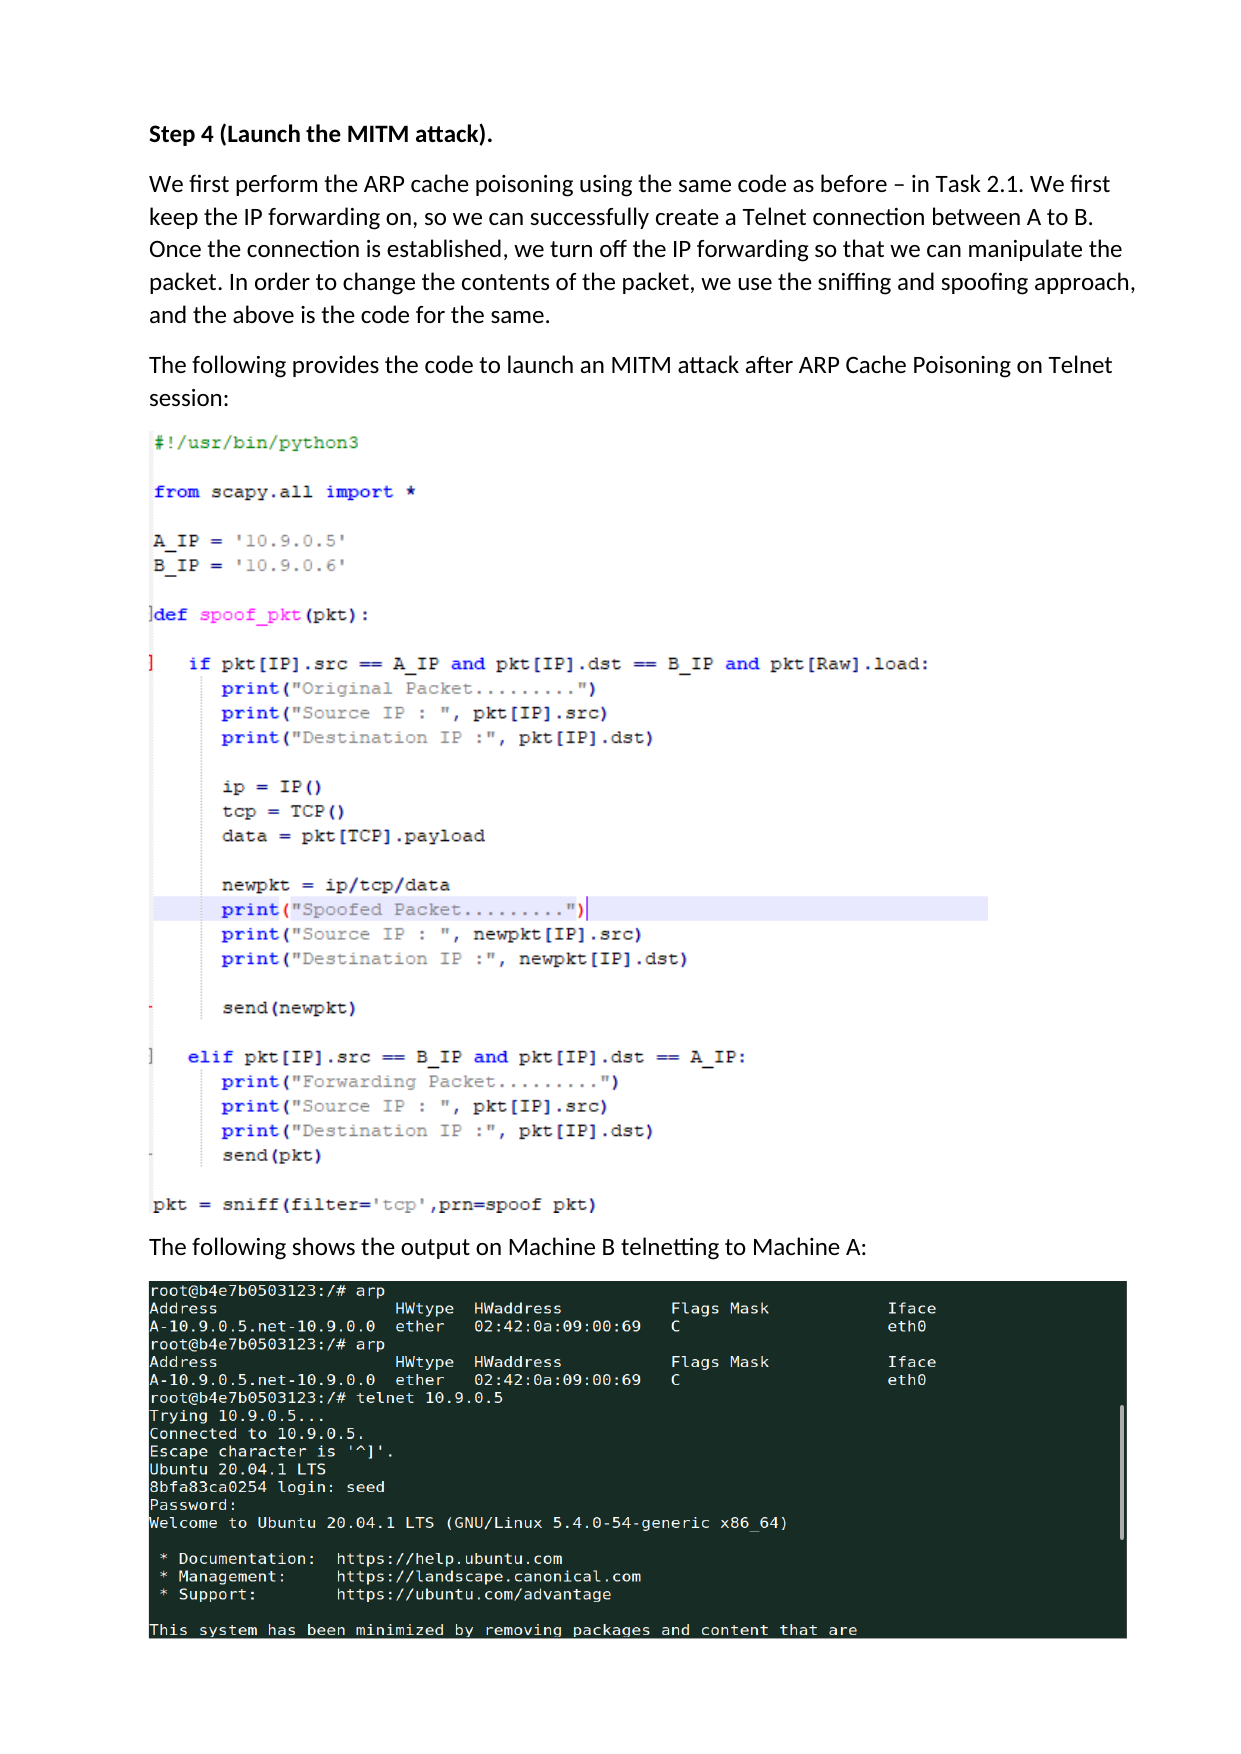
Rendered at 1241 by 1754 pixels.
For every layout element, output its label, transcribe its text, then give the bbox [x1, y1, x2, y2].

picture [148, 431, 988, 1213]
picture [148, 1281, 1127, 1639]
text We first perform the ARP cache poisoning using the same code as before – in Task 2.1. We first keep the IP forwarding on, so we can successfully create a Telnet connection between A to B. Once the connection is established, we turn off the IP forwarding so that we can manipulate the packet. In order to change the contents of the packet, we use the sniffing and spoofing approach, and the above is the code for the same. [149, 168, 1152, 330]
text The following shows the output on Machine B telnetting to Machine A: [149, 1232, 1152, 1262]
text The following provides the code to launch an MITM attack after ARP Cache Poisoning on Telnet session: [149, 349, 1152, 412]
text Step 4 (Launch the MITM attack). [149, 118, 1152, 149]
